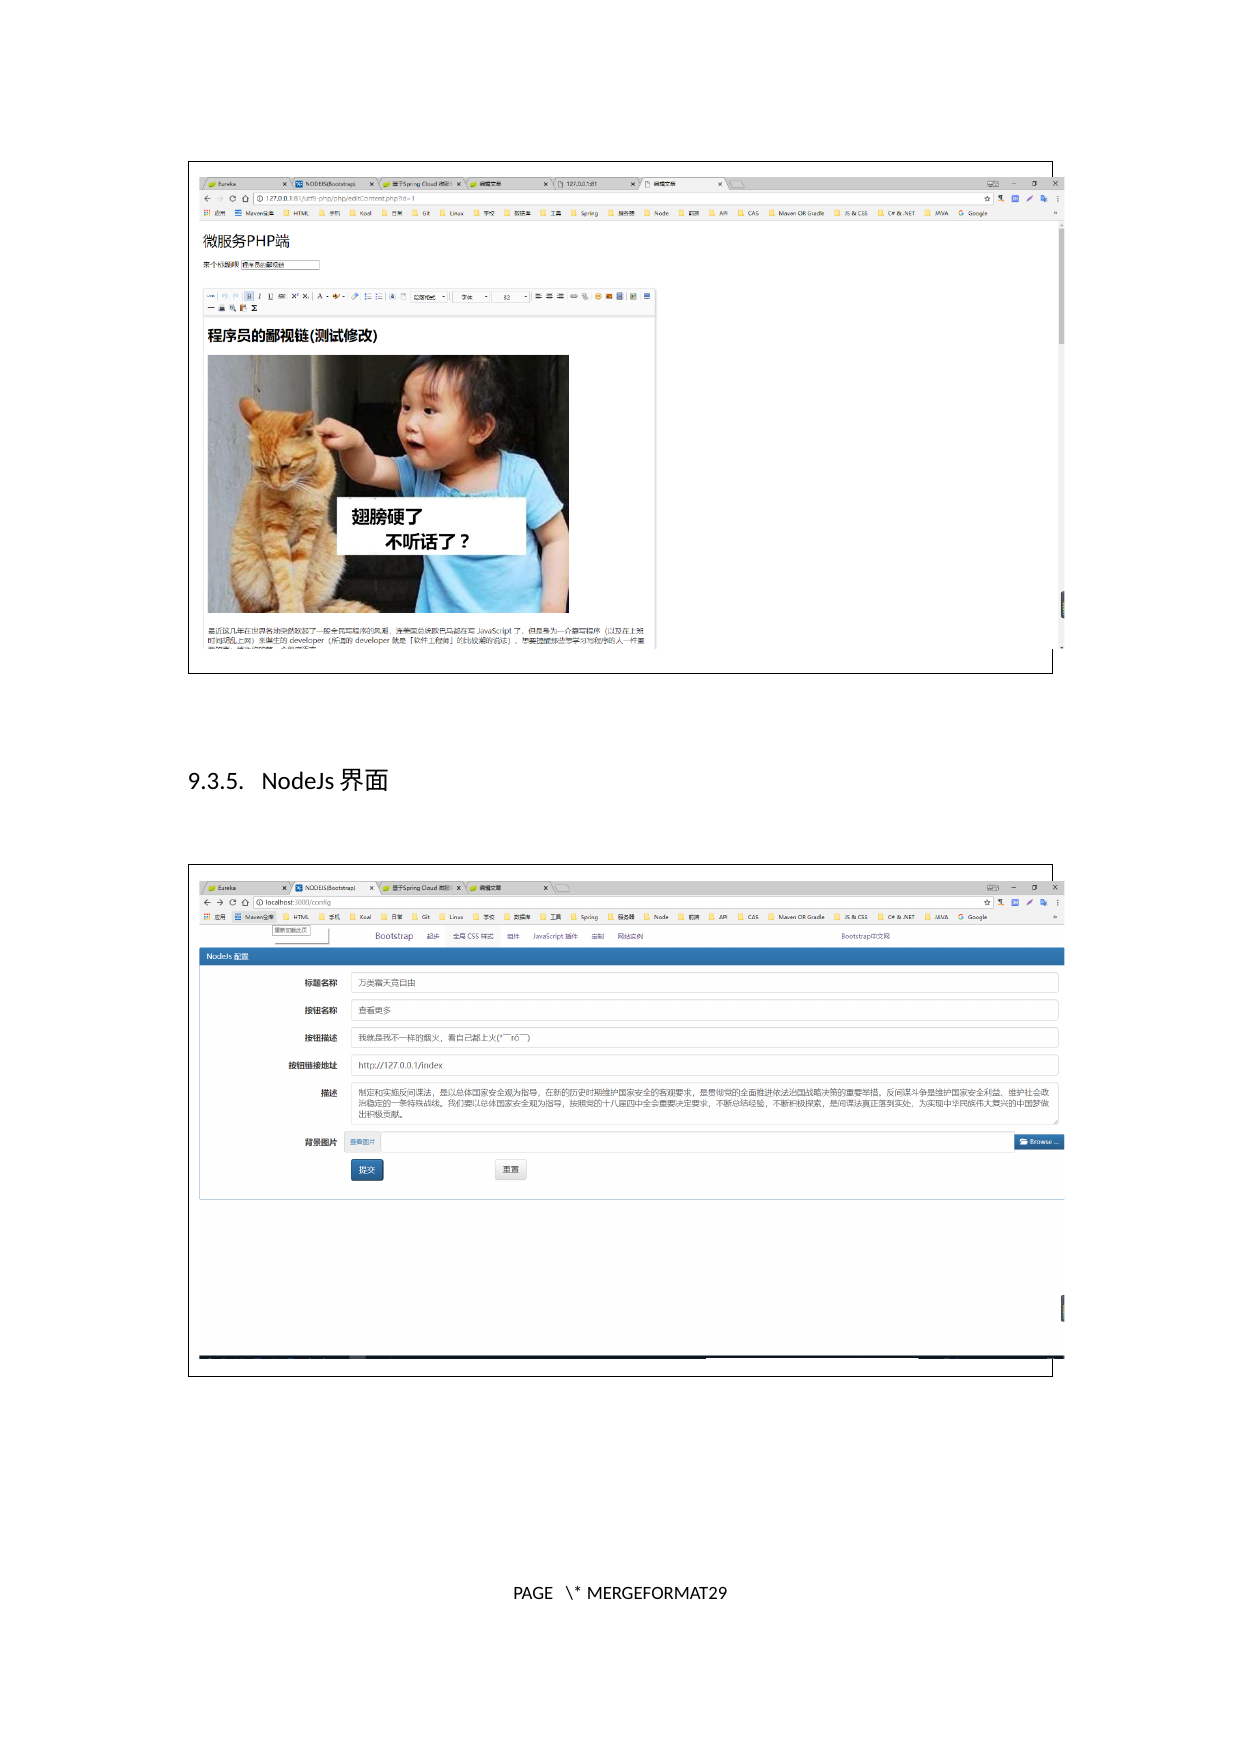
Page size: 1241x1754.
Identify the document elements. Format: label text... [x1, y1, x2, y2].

subtitle NodeJs界面 [187, 746, 1053, 811]
picture [199, 881, 1065, 1359]
picture [199, 177, 1065, 649]
table_header [189, 865, 1052, 1376]
table_cell [189, 162, 1052, 672]
